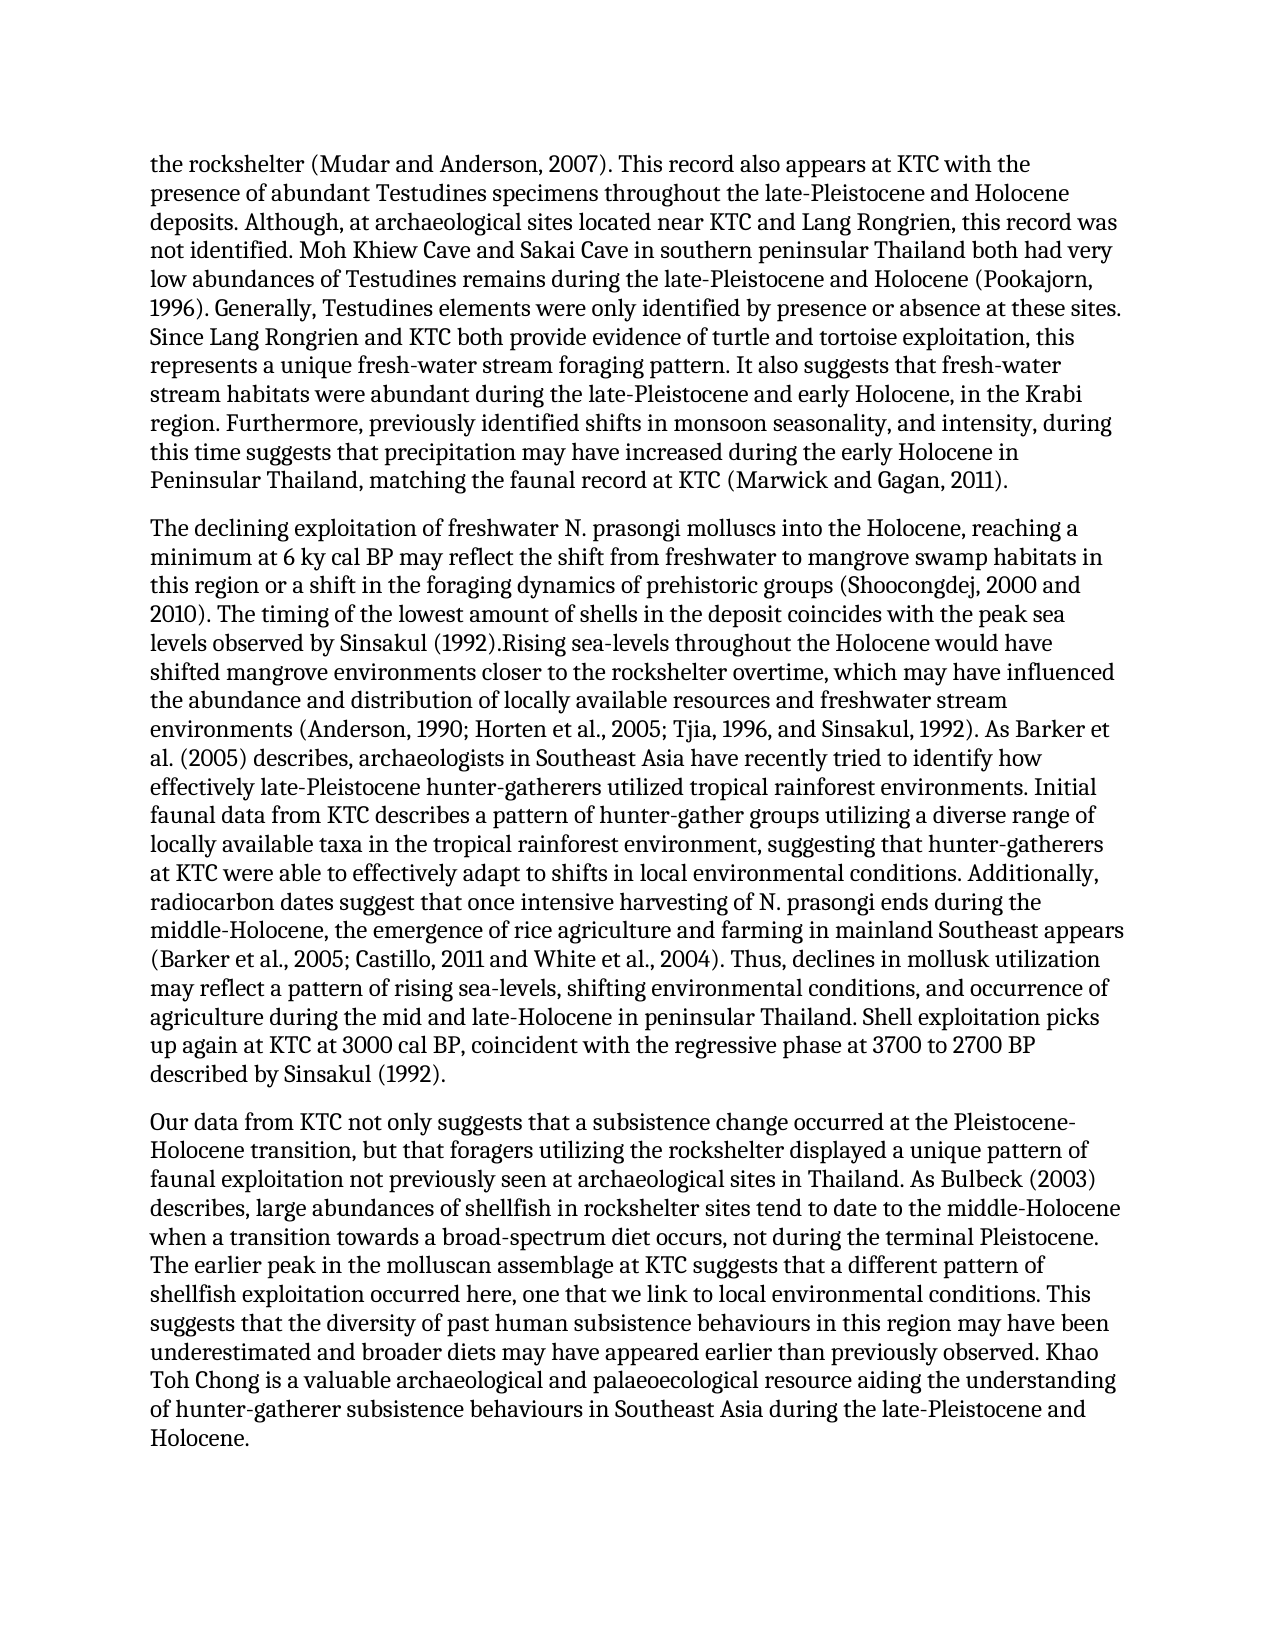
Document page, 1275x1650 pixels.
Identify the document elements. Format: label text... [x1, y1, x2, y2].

text The declining exploitation of freshwater N. prasongi molluscs into the Holocene, reaching a minimum at 6 ky cal BP may reflect the shift from freshwater to mangrove swamp habitats in this region or a shift in the foraging dynamics of prehistoric groups (Shoocongdej, 2000 and 2010). The timing of the lowest amount of shells in the deposit coincides with the peak sea levels observed by Sinsakul (1992).Rising sea-levels throughout the Holocene would have shifted mangrove environments closer to the rockshelter overtime, which may have influenced the abundance and distribution of locally available resources and freshwater stream environments (Anderson, 1990; Horten et al., 2005; Tjia, 1996, and Sinsakul, 1992). As Barker et al. (2005) describes, archaeologists in Southeast Asia have recently tried to identify how effectively late-Pleistocene hunter-gatherers utilized tropical rainforest environments. Initial faunal data from KTC describes a pattern of hunter-gather groups utilizing a diverse range of locally available taxa in the tropical rainforest environment, suggesting that hunter-gatherers at KTC were able to effectively adapt to shifts in local environmental conditions. Additionally, radiocarbon dates suggest that once intensive harvesting of N. prasongi ends during the middle-Holocene, the emergence of rice agriculture and farming in mainland Southeast appears (Barker et al., 2005; Castillo, 2011 and White et al., 2004). Thus, declines in mollusk utilization may reflect a pattern of rising sea-levels, shifting environmental conditions, and occurrence of agriculture during the mid and late-Holocene in peninsular Thailand. Shell exploitation picks up again at KTC at 3000 cal BP, coincident with the regressive phase at 3700 to 2700 BP described by Sinsakul (1992). [150, 514, 1125, 1089]
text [150, 150, 1125, 495]
text Our data from KTC not only suggests that a subsistence change occurred at the Pleistocene-Holocene transition, but that foragers utilizing the rockshelter displayed a unique pattern of faunal exploitation not previously seen at archaeological sites in Thailand. As Bulbeck (2003) describes, large abundances of shellfish in rockshelter sites tend to date to the middle-Holocene when a transition towards a broad-spectrum diet occurs, not during the terminal Pleistocene. The earlier peak in the molluscan assemblage at KTC suggests that a different pattern of shellfish exploitation occurred here, one that we link to local environmental conditions. This suggests that the diversity of past human subsistence behaviours in this region may have been underestimated and broader diets may have appeared earlier than previously observed. Khao Toh Chong is a valuable archaeological and palaeoecological resource aiding the understanding of hunter-gatherer subsistence behaviours in Southeast Asia during the late-Pleistocene and Holocene. [150, 1107, 1125, 1452]
